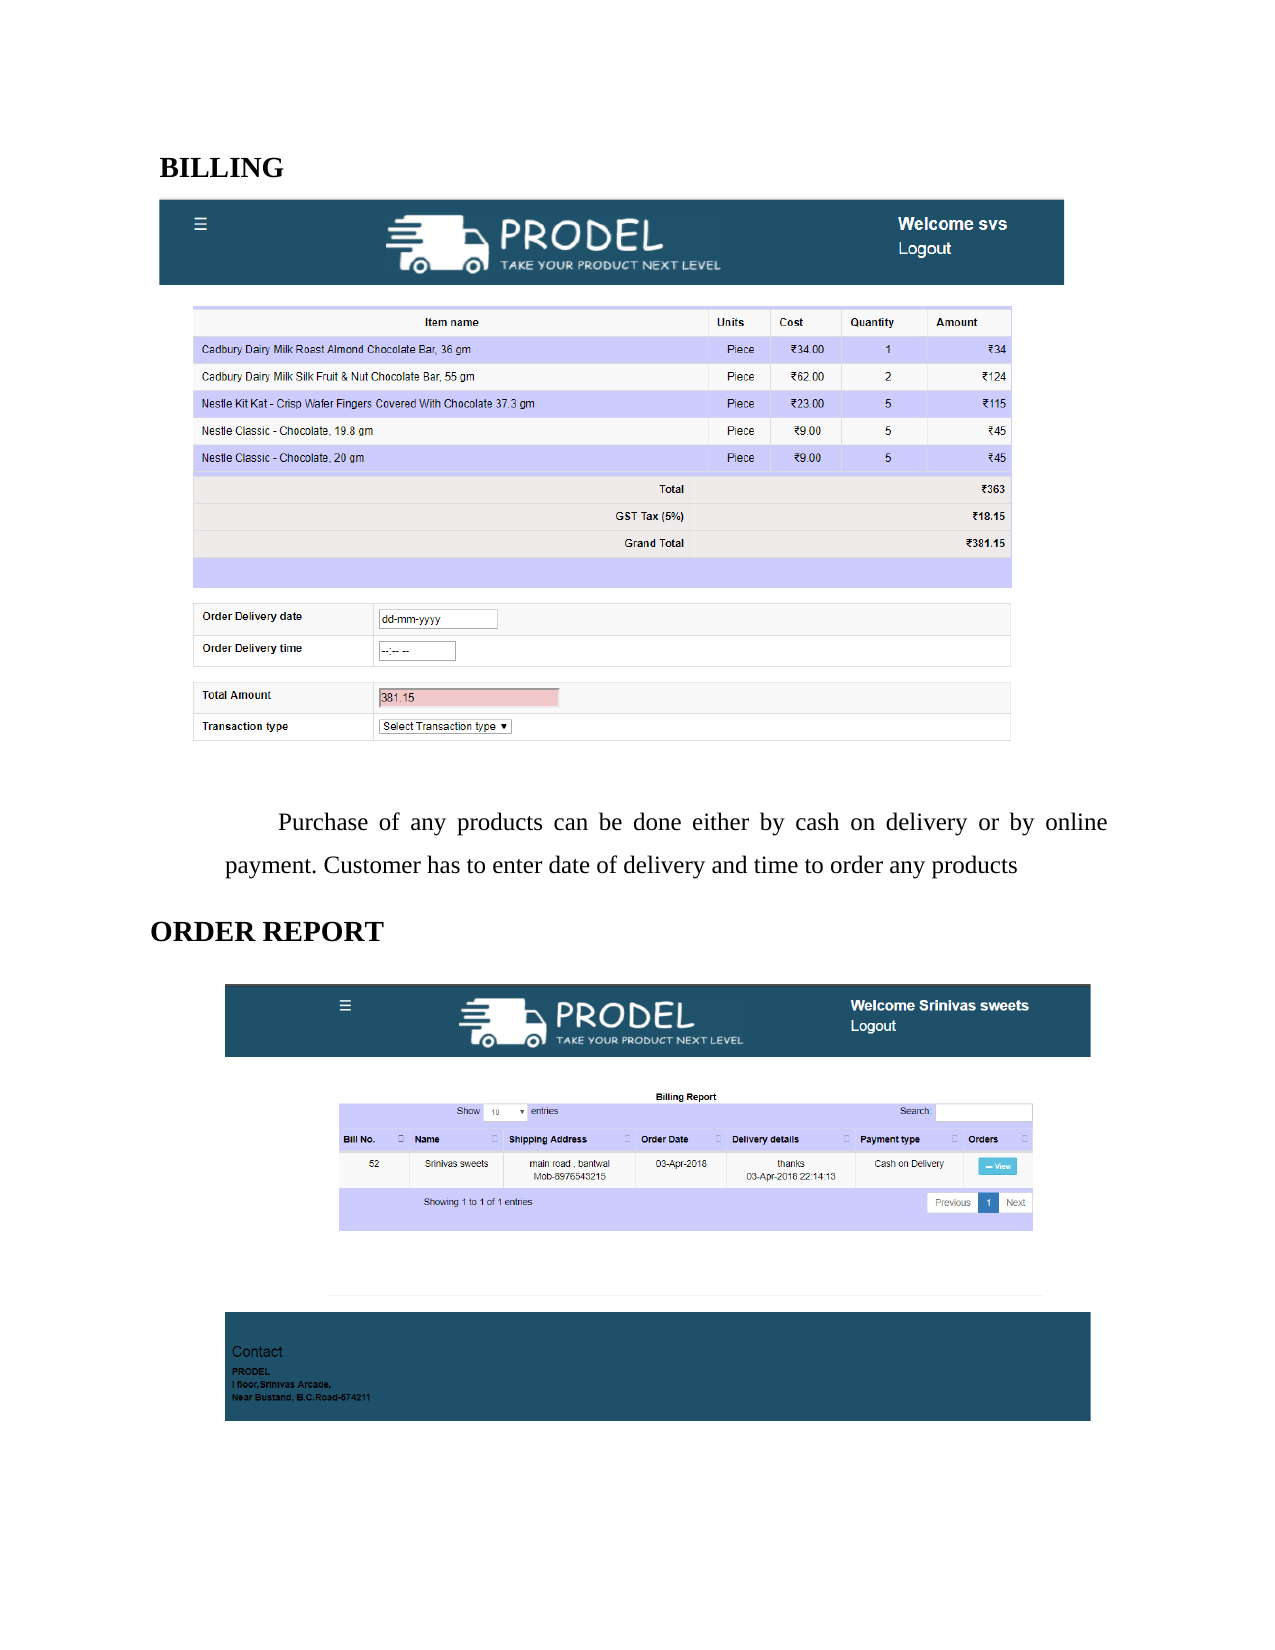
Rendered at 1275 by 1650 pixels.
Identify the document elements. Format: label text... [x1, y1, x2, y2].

picture [225, 984, 1091, 1421]
picture [159, 197, 1065, 793]
list Purchase of any products can be done either by cash on delivery or by online payment. Customer has to enter date of delivery and time to order any products [225, 807, 1110, 878]
text ORDER REPORT [150, 914, 1110, 947]
